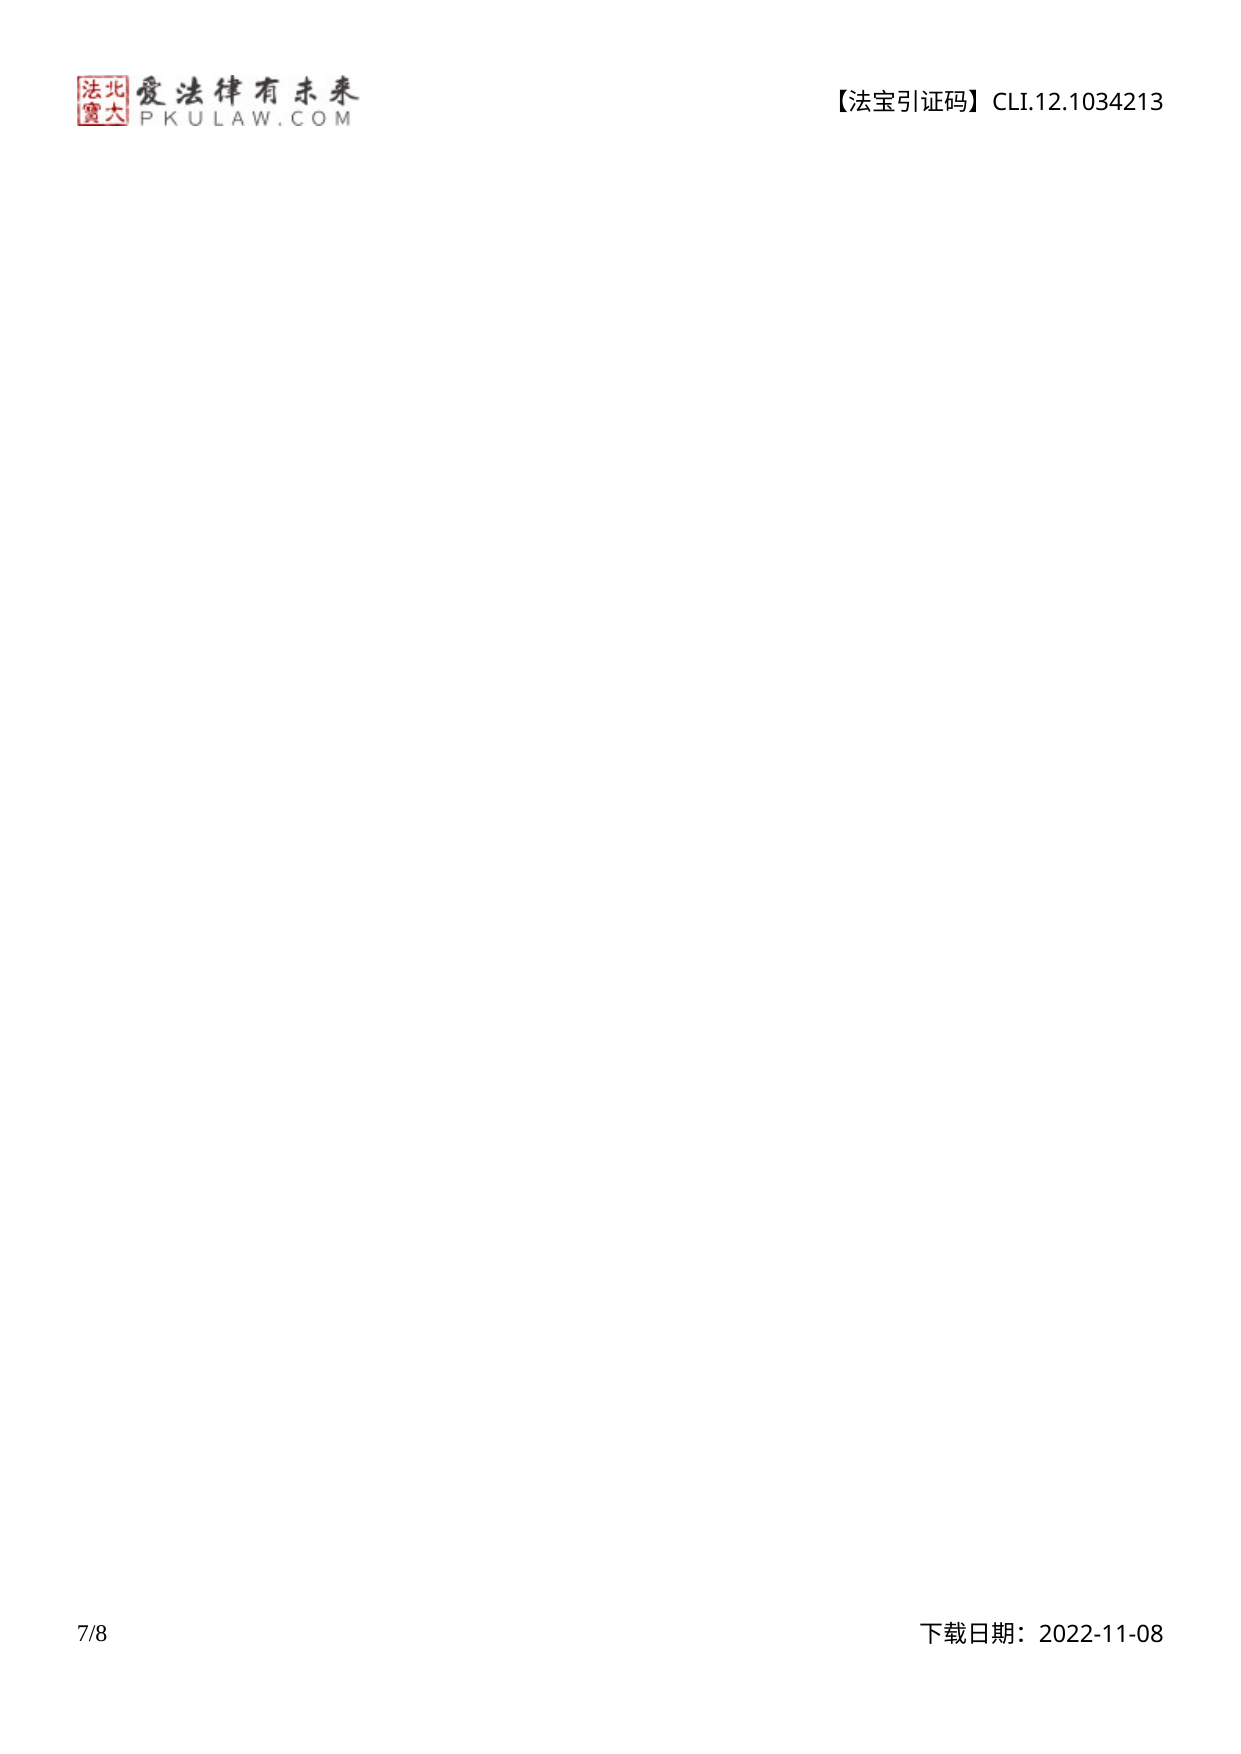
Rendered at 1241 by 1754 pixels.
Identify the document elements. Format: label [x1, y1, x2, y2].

picture [76, 75, 361, 126]
